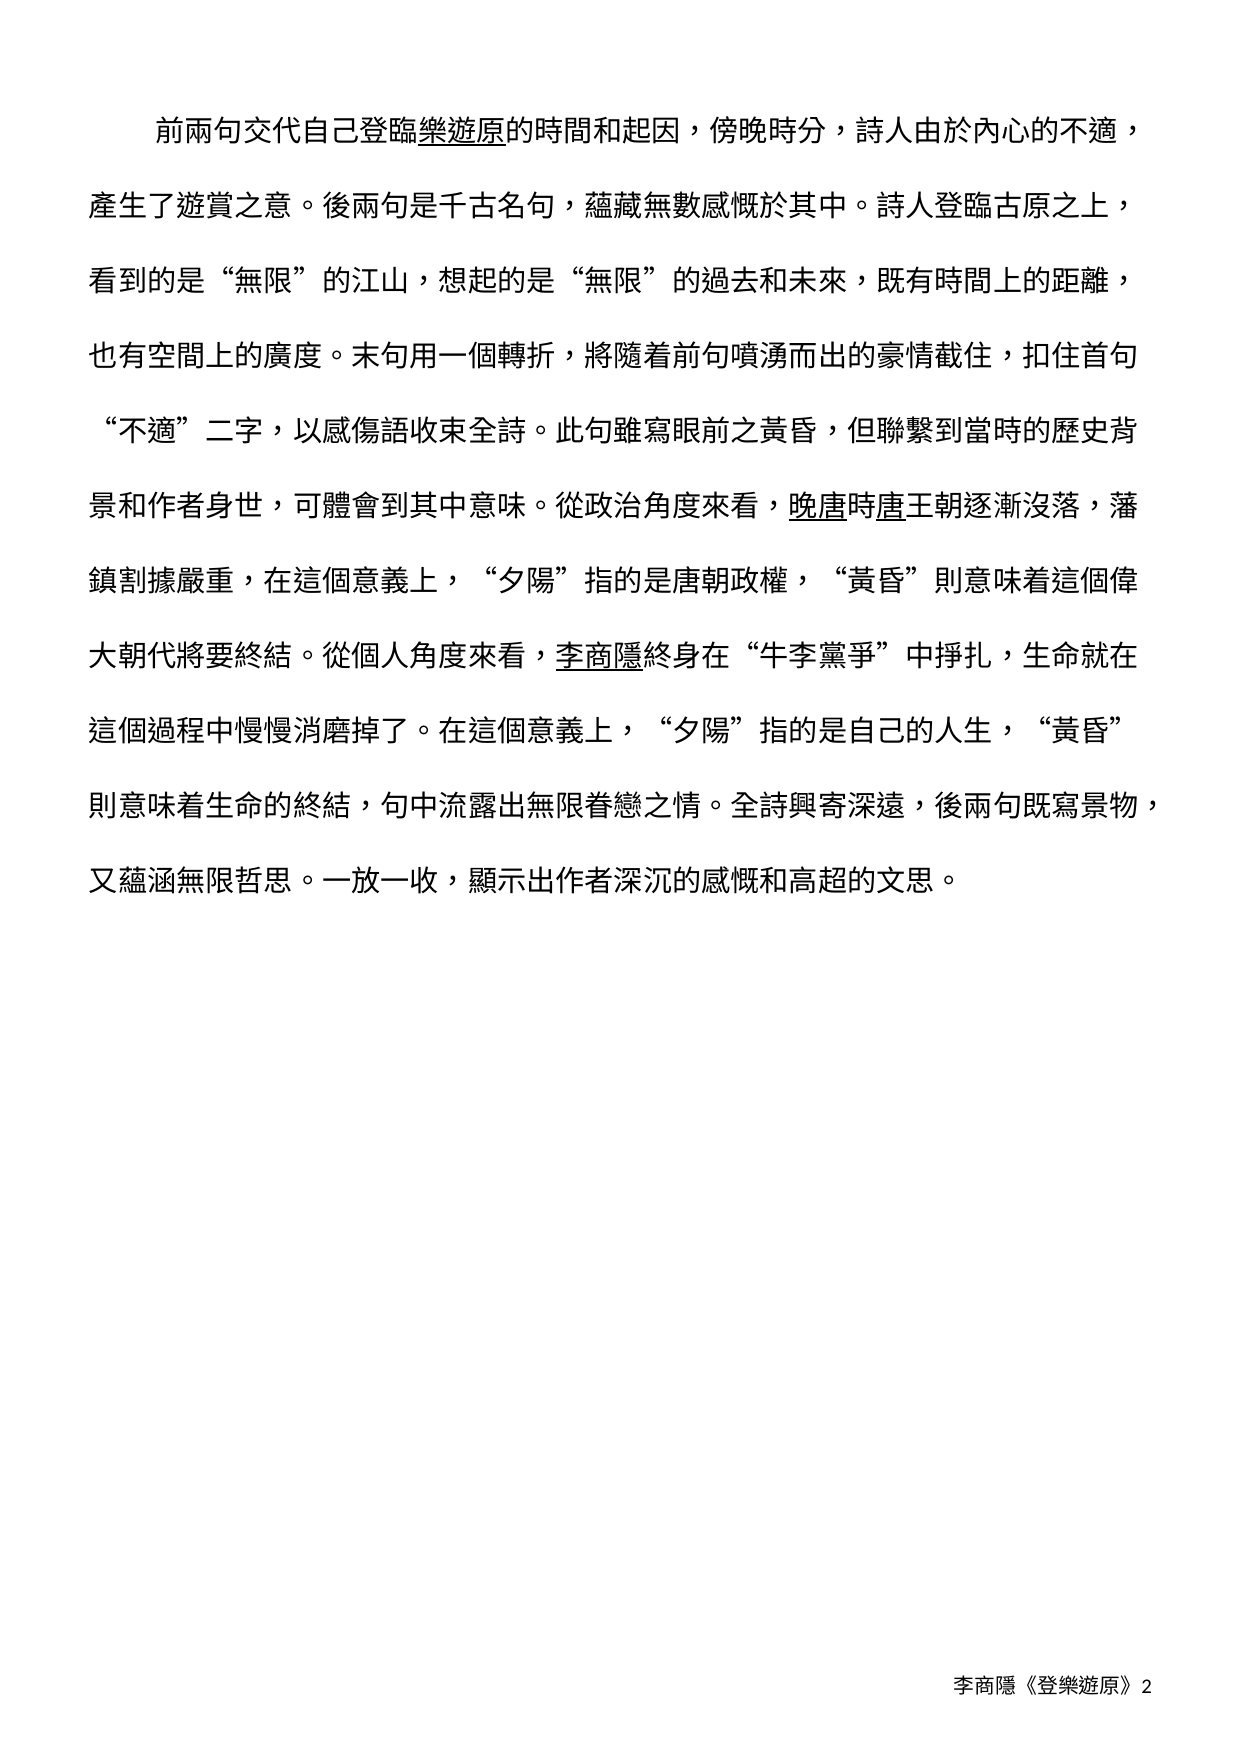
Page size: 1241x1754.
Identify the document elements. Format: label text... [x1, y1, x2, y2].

text 前兩句交代自己登臨樂遊原的時間和起因，傍晚時分，詩人由於內心的不適，產生了遊賞之意。後兩句是千古名句，蘊藏無數感慨於其中。詩人登臨古原之上，看到的是“無限”的江山，想起的是“無限”的過去和未來，既有時間上的距離，也有空間上的廣度。末句用一個轉折，將隨着前句噴湧而出的豪情截住，扣住首句“不適”二字，以感傷語收束全詩。此句雖寫眼前之黃昏，但聯繫到當時的歷史背景和作者身世，可體會到其中意味。從政治角度來看，晚唐時唐王朝逐漸沒落，藩鎮割據嚴重，在這個意義上，“夕陽”指的是唐朝政權，“黃昏”則意味着這個偉大朝代將要終結。從個人角度來看，李商隱終身在“牛李黨爭”中掙扎，生命就在這個過程中慢慢消磨掉了。在這個意義上，“夕陽”指的是自己的人生，“黃昏”則意味着生命的終結，句中流露出無限眷戀之情。全詩興寄深遠，後兩句既寫景物，又蘊涵無限哲思。一放一收，顯示出作者深沉的感慨和高超的文思。 [89, 91, 1152, 916]
